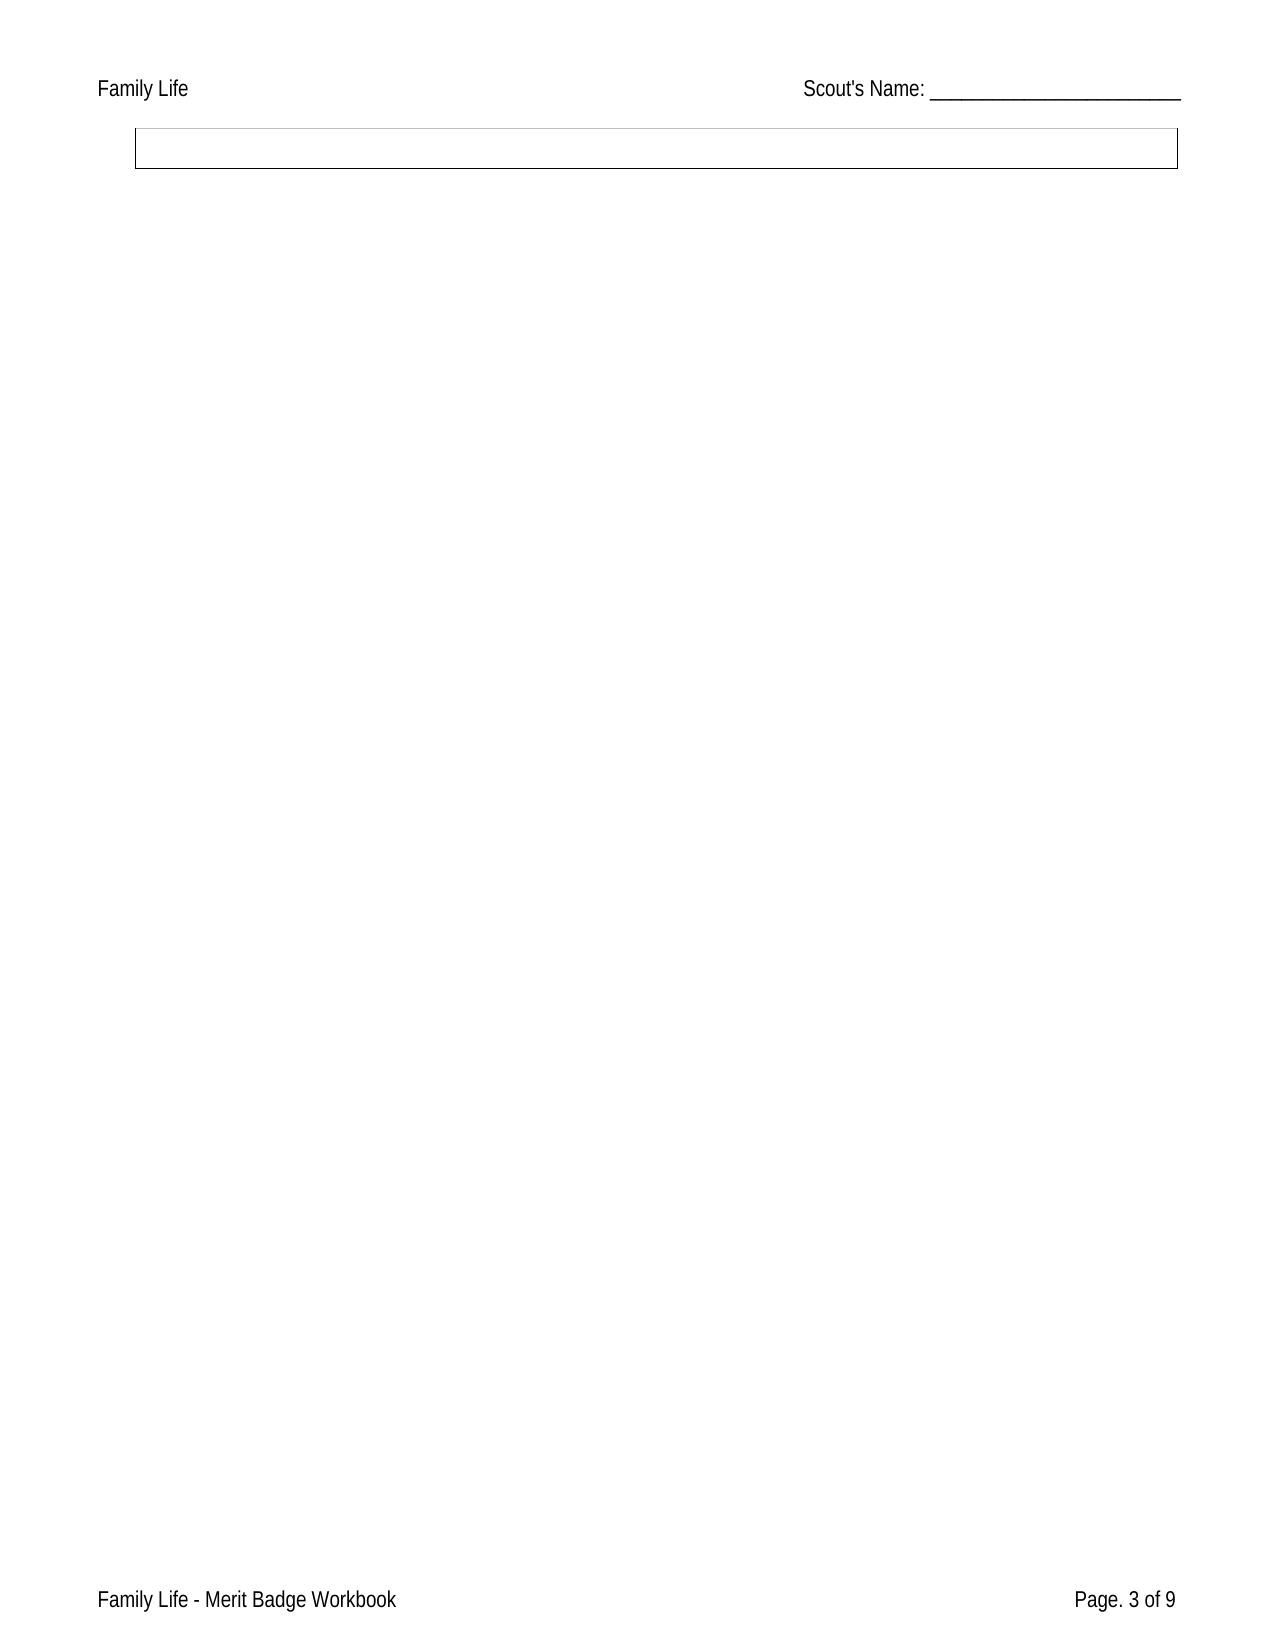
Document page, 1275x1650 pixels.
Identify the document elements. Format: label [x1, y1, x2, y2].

table_cell [136, 129, 1177, 168]
